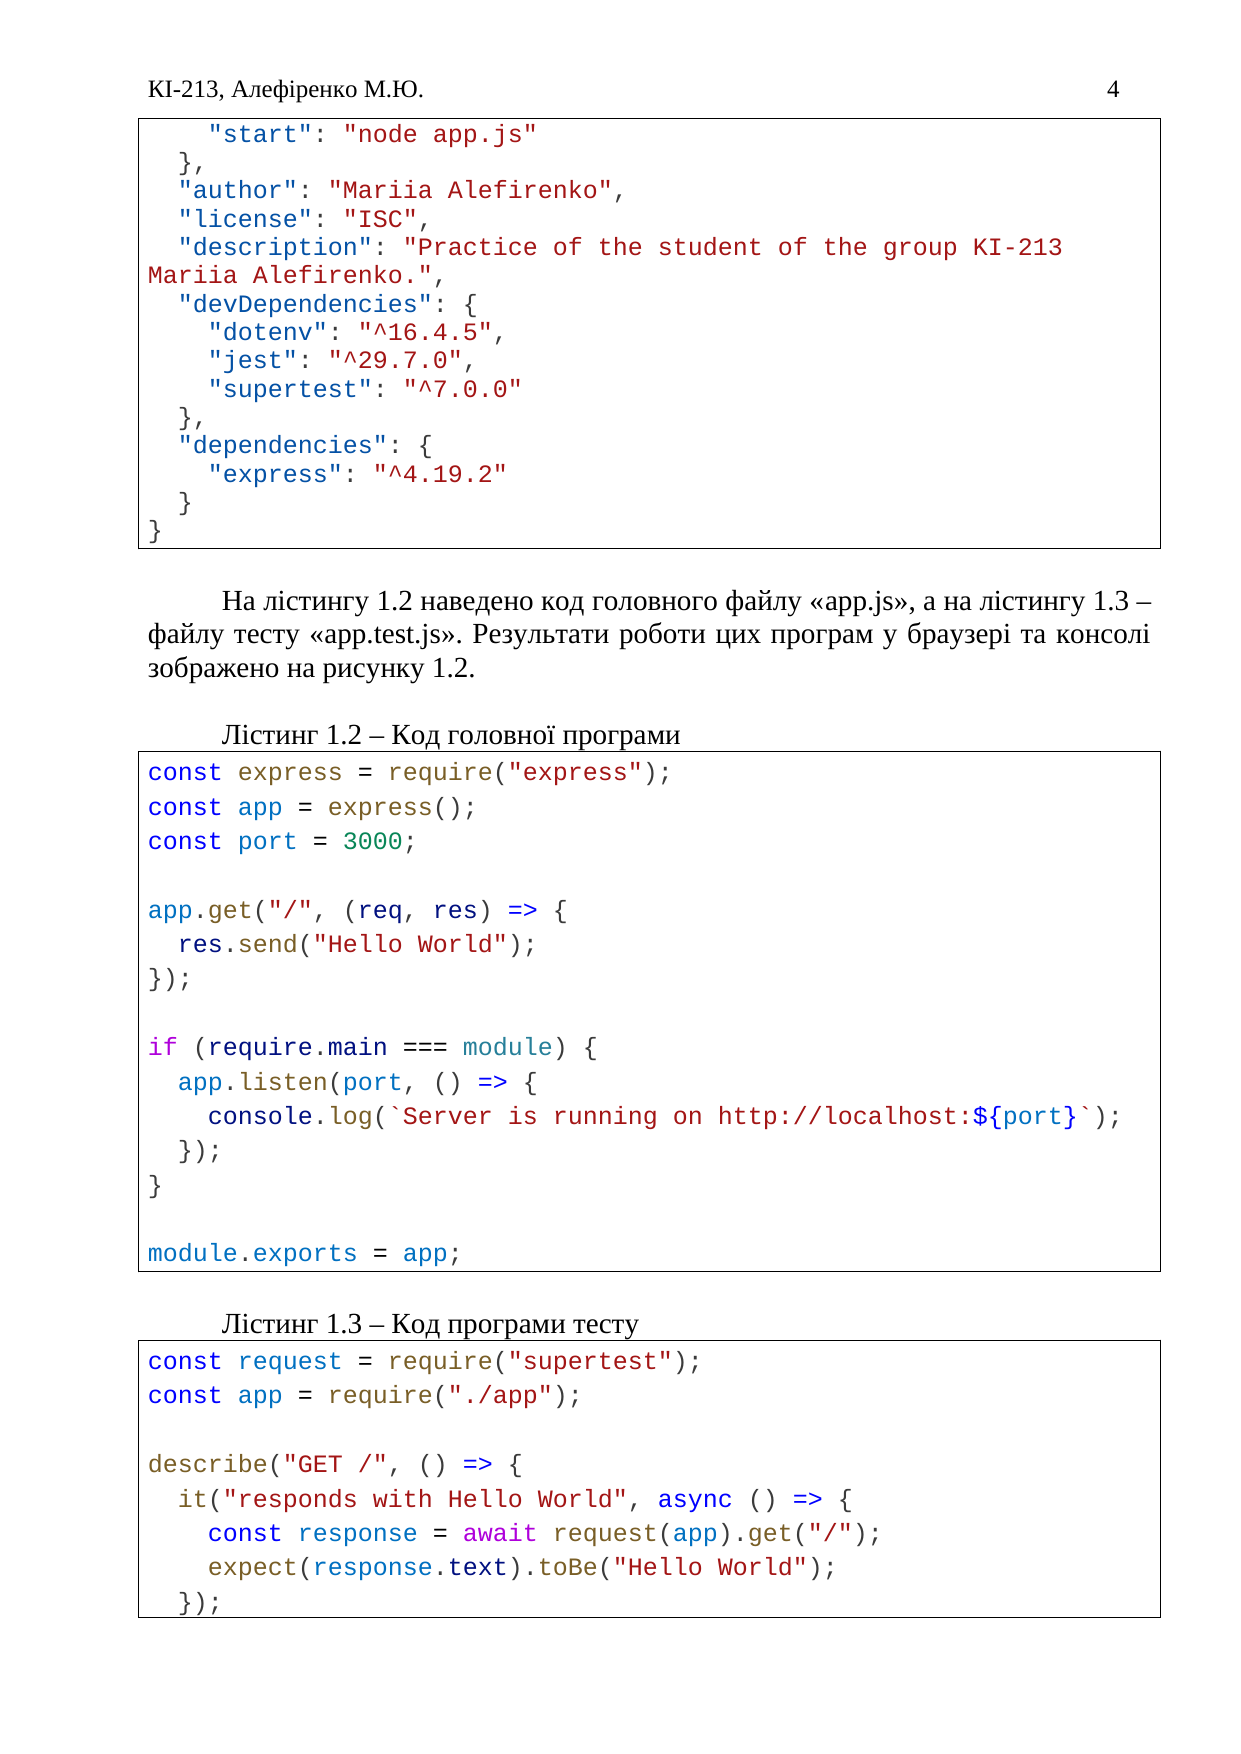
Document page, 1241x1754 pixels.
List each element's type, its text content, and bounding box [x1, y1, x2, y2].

text const response = await request(app).get("/"); [148, 1514, 1152, 1549]
text res.send("Hello World"); [148, 926, 1152, 960]
text module.exports = app; [139, 1232, 1160, 1271]
text console.log(`Server is running on http://localhost:${port}`); [148, 1097, 1152, 1132]
text "description": "Practice of the student of the group KI-213 Mariia Alefirenko.", [148, 234, 1152, 291]
text const express = require("express"); [139, 752, 1160, 788]
text }, [148, 404, 1152, 433]
text "dotenv": "^16.4.5", [148, 319, 1152, 348]
text const app = require("./app"); [148, 1377, 1152, 1411]
text }); [148, 1132, 1152, 1166]
text Лістинг 1.3 – Код програми тесту [148, 1306, 1152, 1339]
text const request = require("supertest"); [139, 1341, 1160, 1377]
text "start": "node app.js" [139, 119, 1160, 149]
text "author": "Mariia Alefirenko", [148, 178, 1152, 206]
text app.get("/", (req, res) => { [148, 891, 1152, 926]
text describe("GET /", () => { [148, 1446, 1152, 1480]
text }); [148, 960, 1152, 994]
text const port = 3000; [148, 822, 1152, 857]
text expect(response.text).toBe("Hello World"); [148, 1549, 1152, 1583]
text const app = express(); [148, 788, 1152, 822]
text "jest": "^29.7.0", [148, 348, 1152, 376]
text На лістингу 1.2 наведено код головного файлу «app.js», а на лістингу 1.3 – файлу тесту «app.test.js». Результати роботи цих програм у браузері та консолі зображено на рисунку 1.2. [148, 583, 1152, 683]
text "express": "^4.19.2" [148, 461, 1152, 489]
text app.listen(port, () => { [148, 1063, 1152, 1097]
text Лістинг 1.2 – Код головної програми [148, 717, 1152, 751]
text } [148, 489, 1152, 515]
text }); [148, 1583, 1152, 1617]
text "supertest": "^7.0.0" [148, 376, 1152, 404]
text }, [148, 149, 1152, 178]
text "dependencies": { [148, 433, 1152, 461]
text } [139, 515, 1160, 548]
text "devDependencies": { [148, 291, 1152, 319]
text if (require.main === module) { [148, 1029, 1152, 1063]
text it("responds with Hello World", async () => { [148, 1480, 1152, 1514]
text "license": "ISC", [148, 206, 1152, 234]
text } [148, 1166, 1152, 1201]
